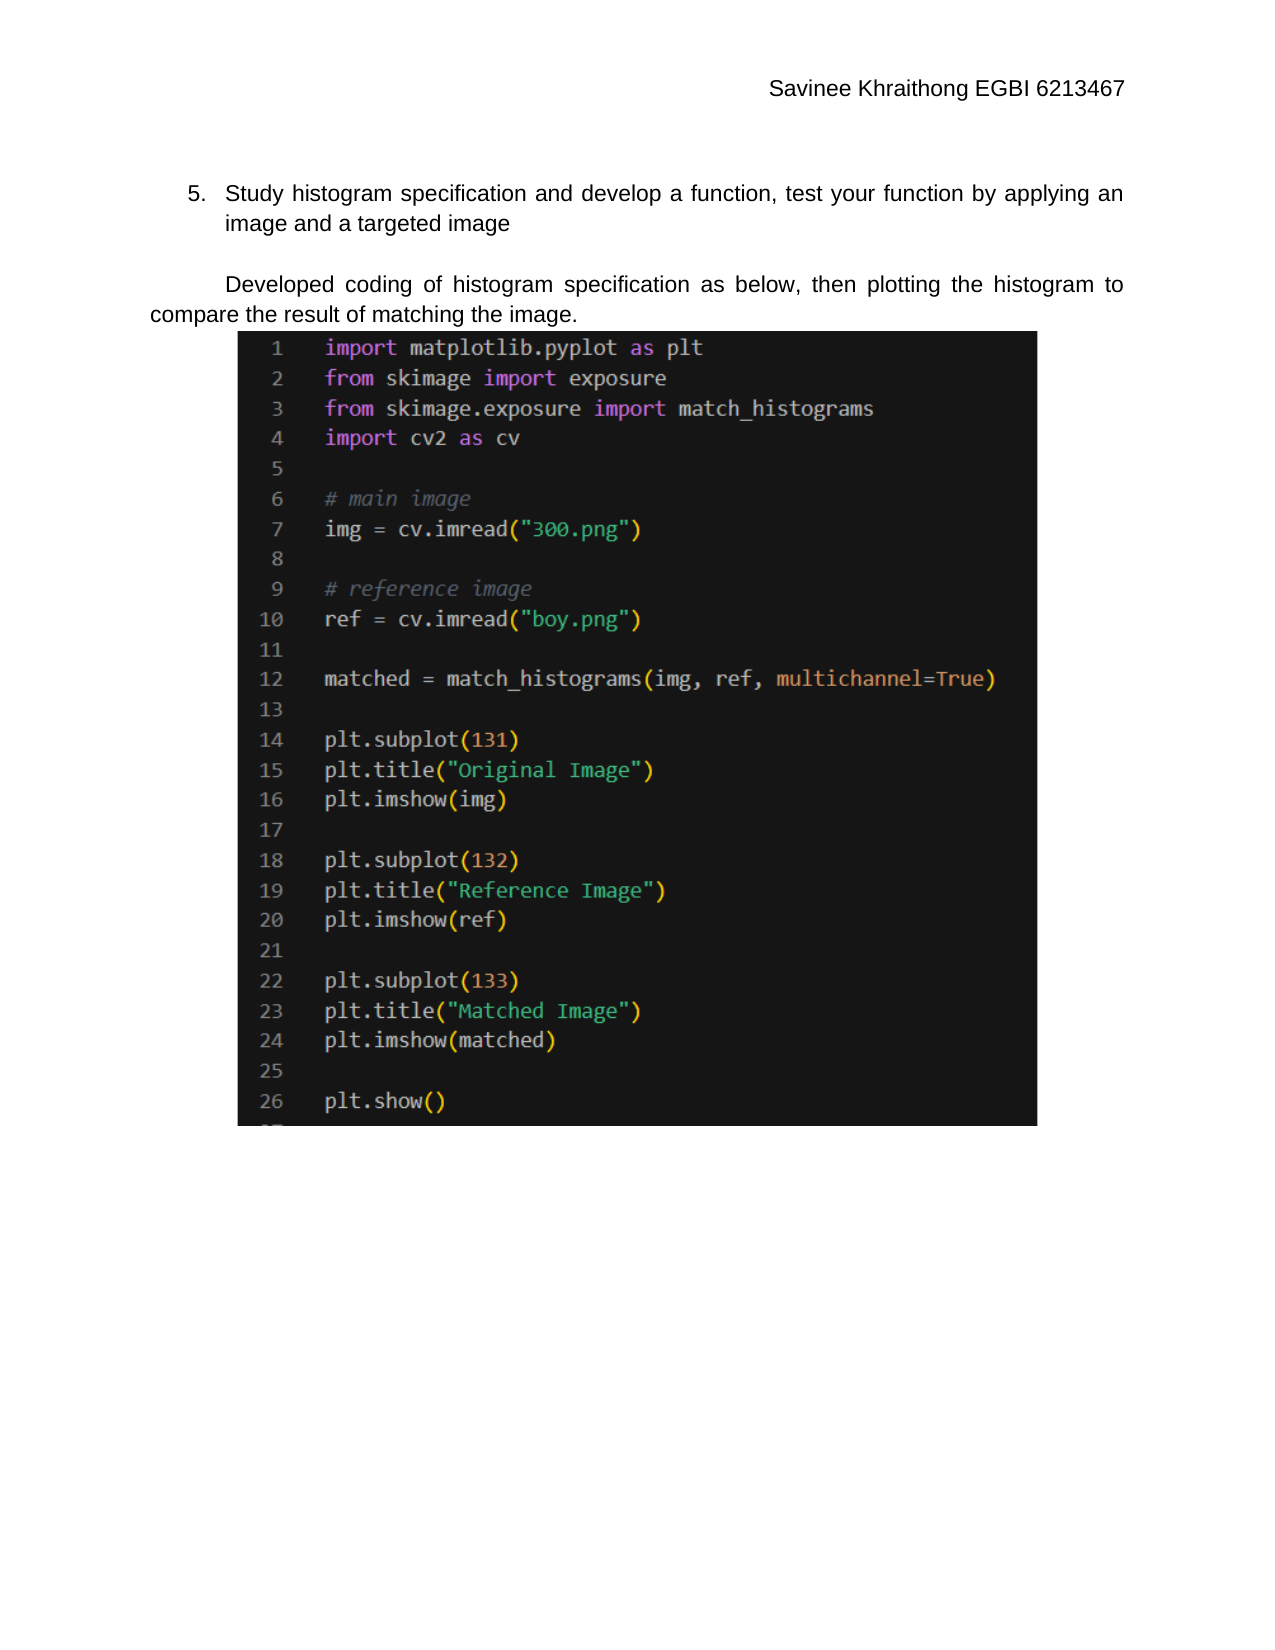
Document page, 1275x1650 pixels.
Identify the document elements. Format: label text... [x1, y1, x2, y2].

list Study histogram specification and develop a function, test your function by applying an image and a targeted image [187, 180, 1125, 237]
text Developed coding of histogram specification as below, then plotting the histogram to compare the result of matching the image. [150, 271, 1125, 327]
picture [237, 331, 1038, 1126]
